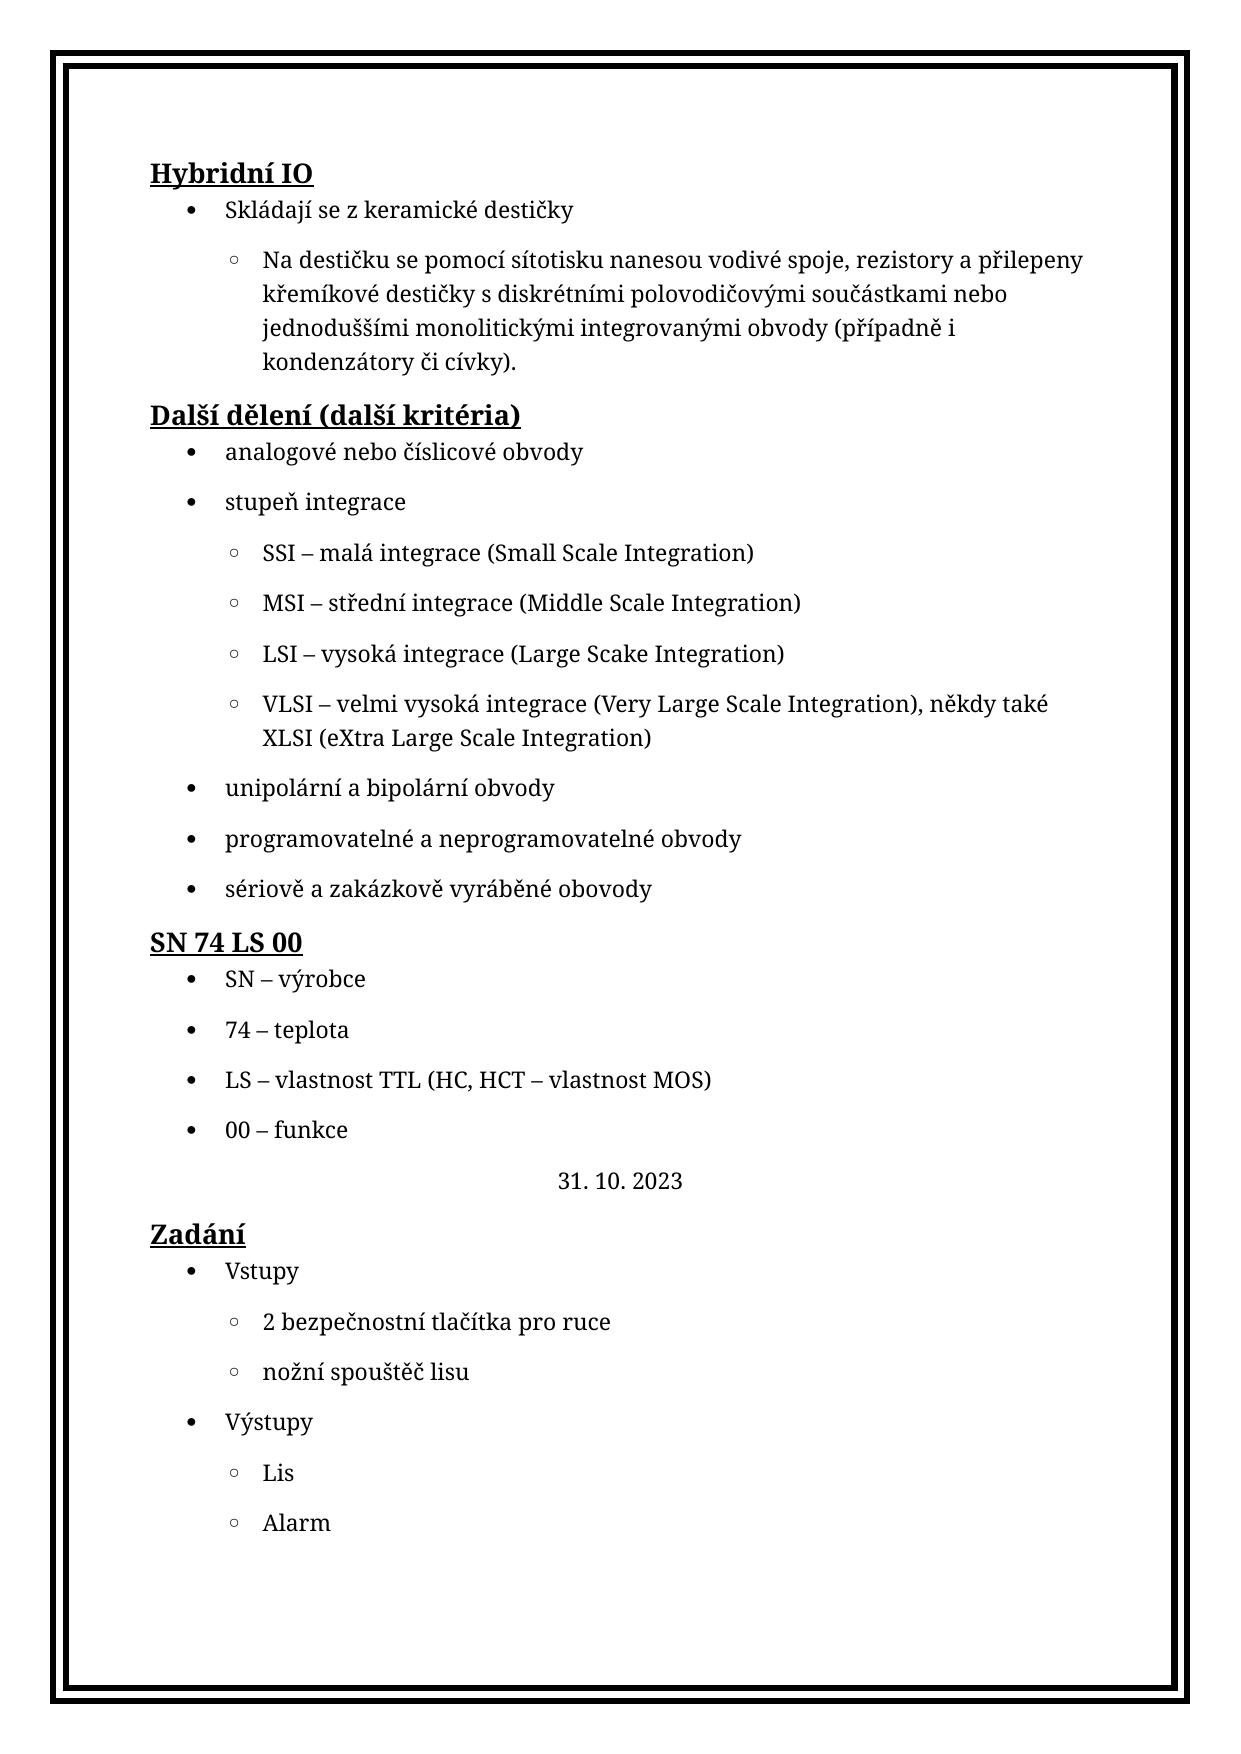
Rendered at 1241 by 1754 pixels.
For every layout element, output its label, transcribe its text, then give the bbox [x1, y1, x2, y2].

subtitle SN 74 LS 00 [150, 923, 1090, 960]
list Vstupy [187, 1255, 1090, 1286]
list stupeň integrace [187, 486, 1090, 517]
list nožní spouštěč lisu [225, 1356, 1090, 1387]
list Na destičku se pomocí sítotisku nanesou vodivé spoje, rezistory a přilepeny křemíkové destičky s diskrétními polovodičovými součástkami nebo jednoduššími monolitickými integrovanými obvody (případně i kondenzátory či cívky). [225, 244, 1090, 377]
list sériově a zakázkově vyráběné obovody [187, 873, 1090, 904]
list 74 – teplota [187, 1013, 1090, 1045]
list programovatelné a neprogramovatelné obvody [187, 822, 1090, 854]
list SSI – malá integrace (Small Scale Integration) [225, 537, 1090, 568]
text 31. 10. 2023 [150, 1165, 1090, 1196]
list Alarm [225, 1507, 1090, 1538]
list analogové nebo číslicové obvody [187, 436, 1090, 467]
subtitle Zadání [150, 1215, 1090, 1252]
list Lis [225, 1457, 1090, 1488]
list LSI – vysoká integrace (Large Scake Integration) [225, 637, 1090, 669]
subtitle Další dělení (další kritéria) [150, 396, 1090, 433]
list 2 bezpečnostní tlačítka pro ruce [225, 1305, 1090, 1337]
list LS – vlastnost TTL (HC, HCT – vlastnost MOS) [187, 1064, 1090, 1095]
subtitle Hybridní IO [150, 154, 1090, 191]
list unipolární a bipolární obvody [187, 772, 1090, 803]
list SN – výrobce [187, 963, 1090, 994]
list 00 – funkce [187, 1114, 1090, 1146]
list VLSI – velmi vysoká integrace (Very Large Scale Integration), někdy také XLSI (eXtra Large Scale Integration) [225, 688, 1090, 753]
list Skládají se z keramické destičky [187, 194, 1090, 225]
list Výstupy [187, 1406, 1090, 1437]
list MSI – střední integrace (Middle Scale Integration) [225, 587, 1090, 618]
